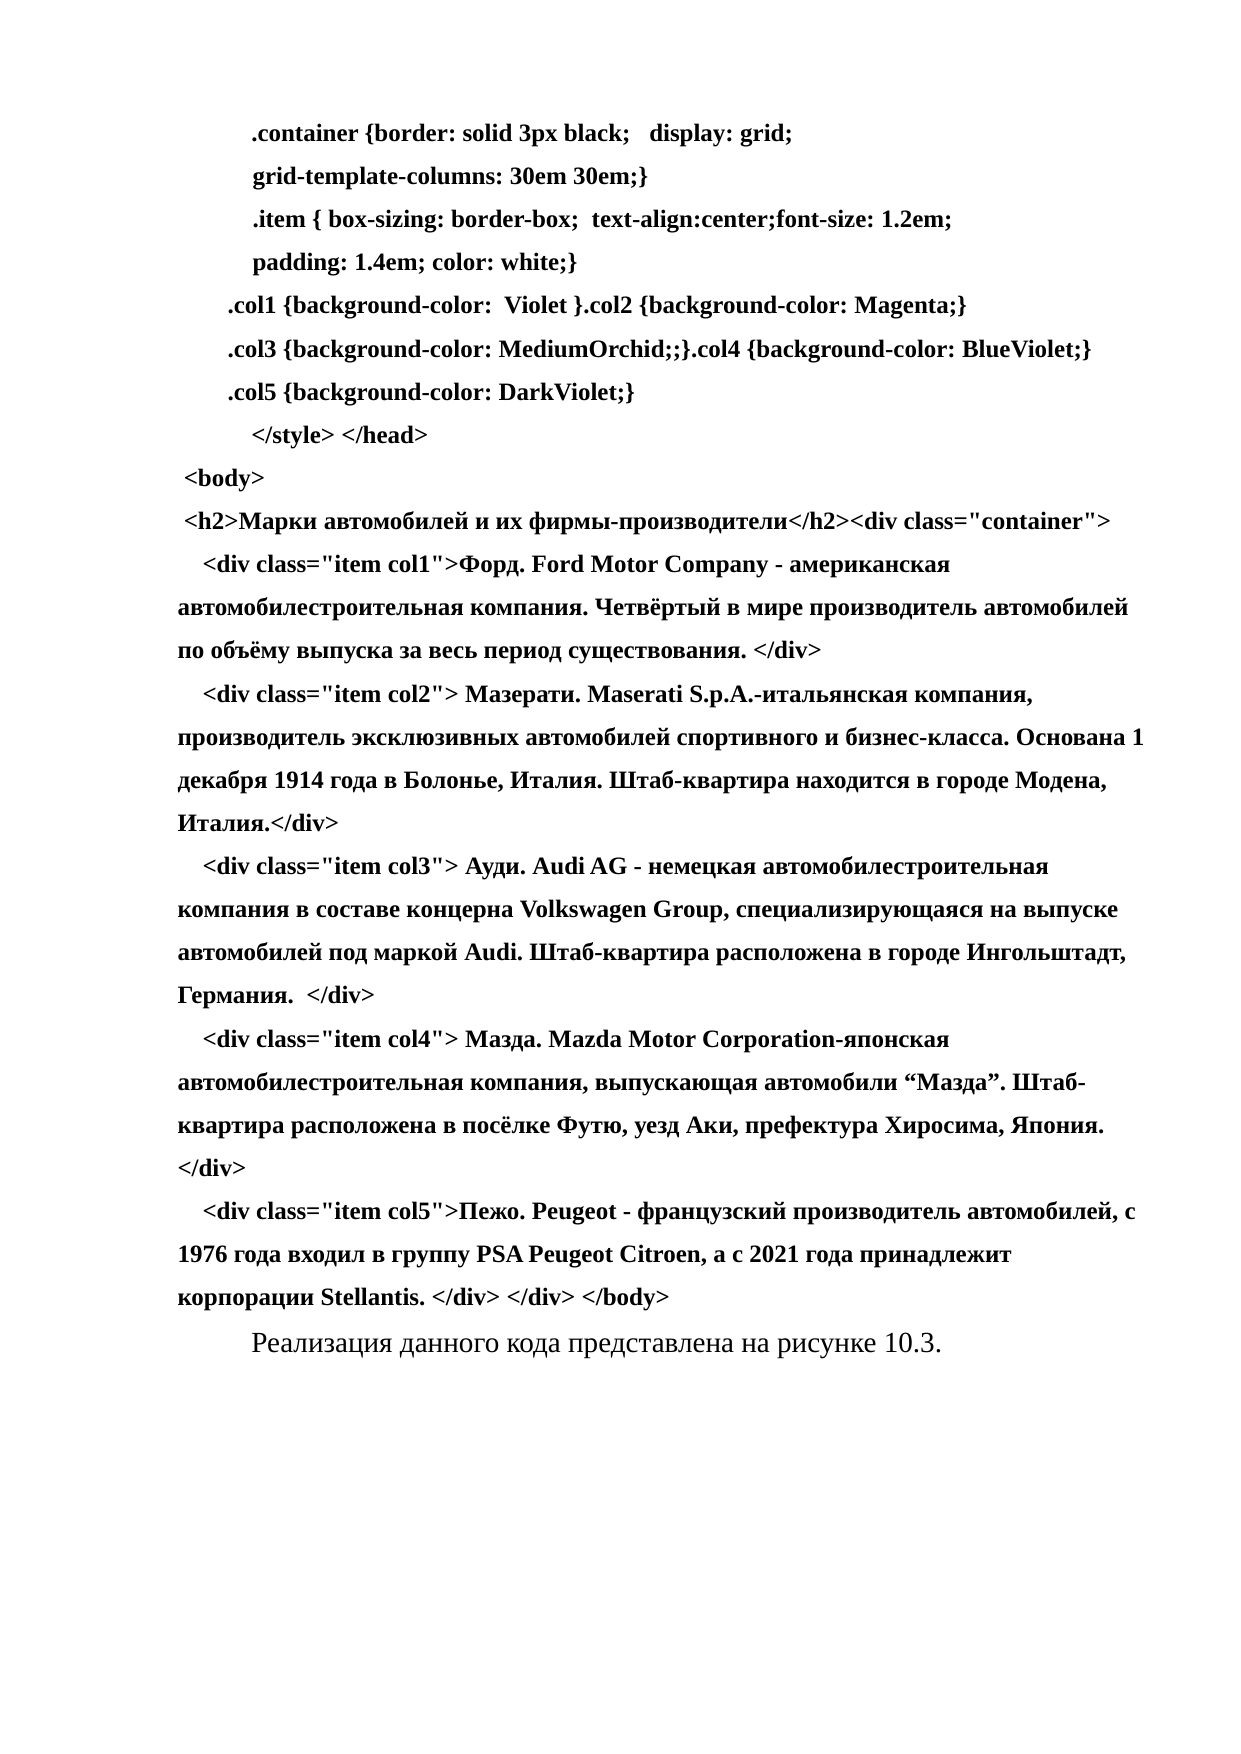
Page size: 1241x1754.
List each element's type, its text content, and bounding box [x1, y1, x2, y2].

text .container {border: solid 3px black; display: grid; grid-template-columns: 30em 30em;} .item { box-sizing: border-box; text-align:center;font-size: 1.2em; padding: 1.4em; color: white;} .col1 {background-color: Violet }.col2 {background-color: Magenta;} .col3 {background-color: MediumOrchid;;}.col4 {background-color: BlueViolet;} .col5 {background-color: DarkViolet;} [177, 118, 1152, 406]
text Реализация данного кода представлена на рисунке 10.3. [177, 1326, 1152, 1359]
text </style> </head> [177, 420, 1152, 449]
text <h2>Марки автомобилей и их фирмы-производители</h2><div class="container"> <div class="item col1">Форд. Ford Motor Company - американская автомобилестроительная компания. Четвёртый в мире производитель автомобилей по объёму выпуска за весь период существования. </div> <div class="item col2"> Мазерати. Maserati S.p.A.-итальянская компания, производитель эксклюзивных автомобилей спортивного и бизнес-класса. Основана 1 декабря 1914 года в Болонье, Италия. Штаб-квартира находится в городе Модена, Италия.</div> <div class="item col3"> Ауди. Audi AG - немецкая автомобилестроительная компания в составе концерна Volkswagen Group, специализирующаяся на выпуске автомобилей под маркой Audi. Штаб-квартира расположена в городе Ингольштадт, Германия. </div> <div class="item col4"> Мазда. Mazda Motor Corporation-японская автомобилестроительная компания, выпускающая автомобили “Мазда”. Штаб-квартира расположена в посёлке Футю, уезд Аки, префектура Хиросима, Япония. </div> <div class="item col5">Пежо. Peugeot - французский производитель автомобилей, с 1976 года входил в группу PSA Peugeot Citroen, а с 2021 года принадлежит корпорации Stellantis. </div> </div> </body> [177, 506, 1152, 1311]
text <body> [177, 463, 1152, 492]
